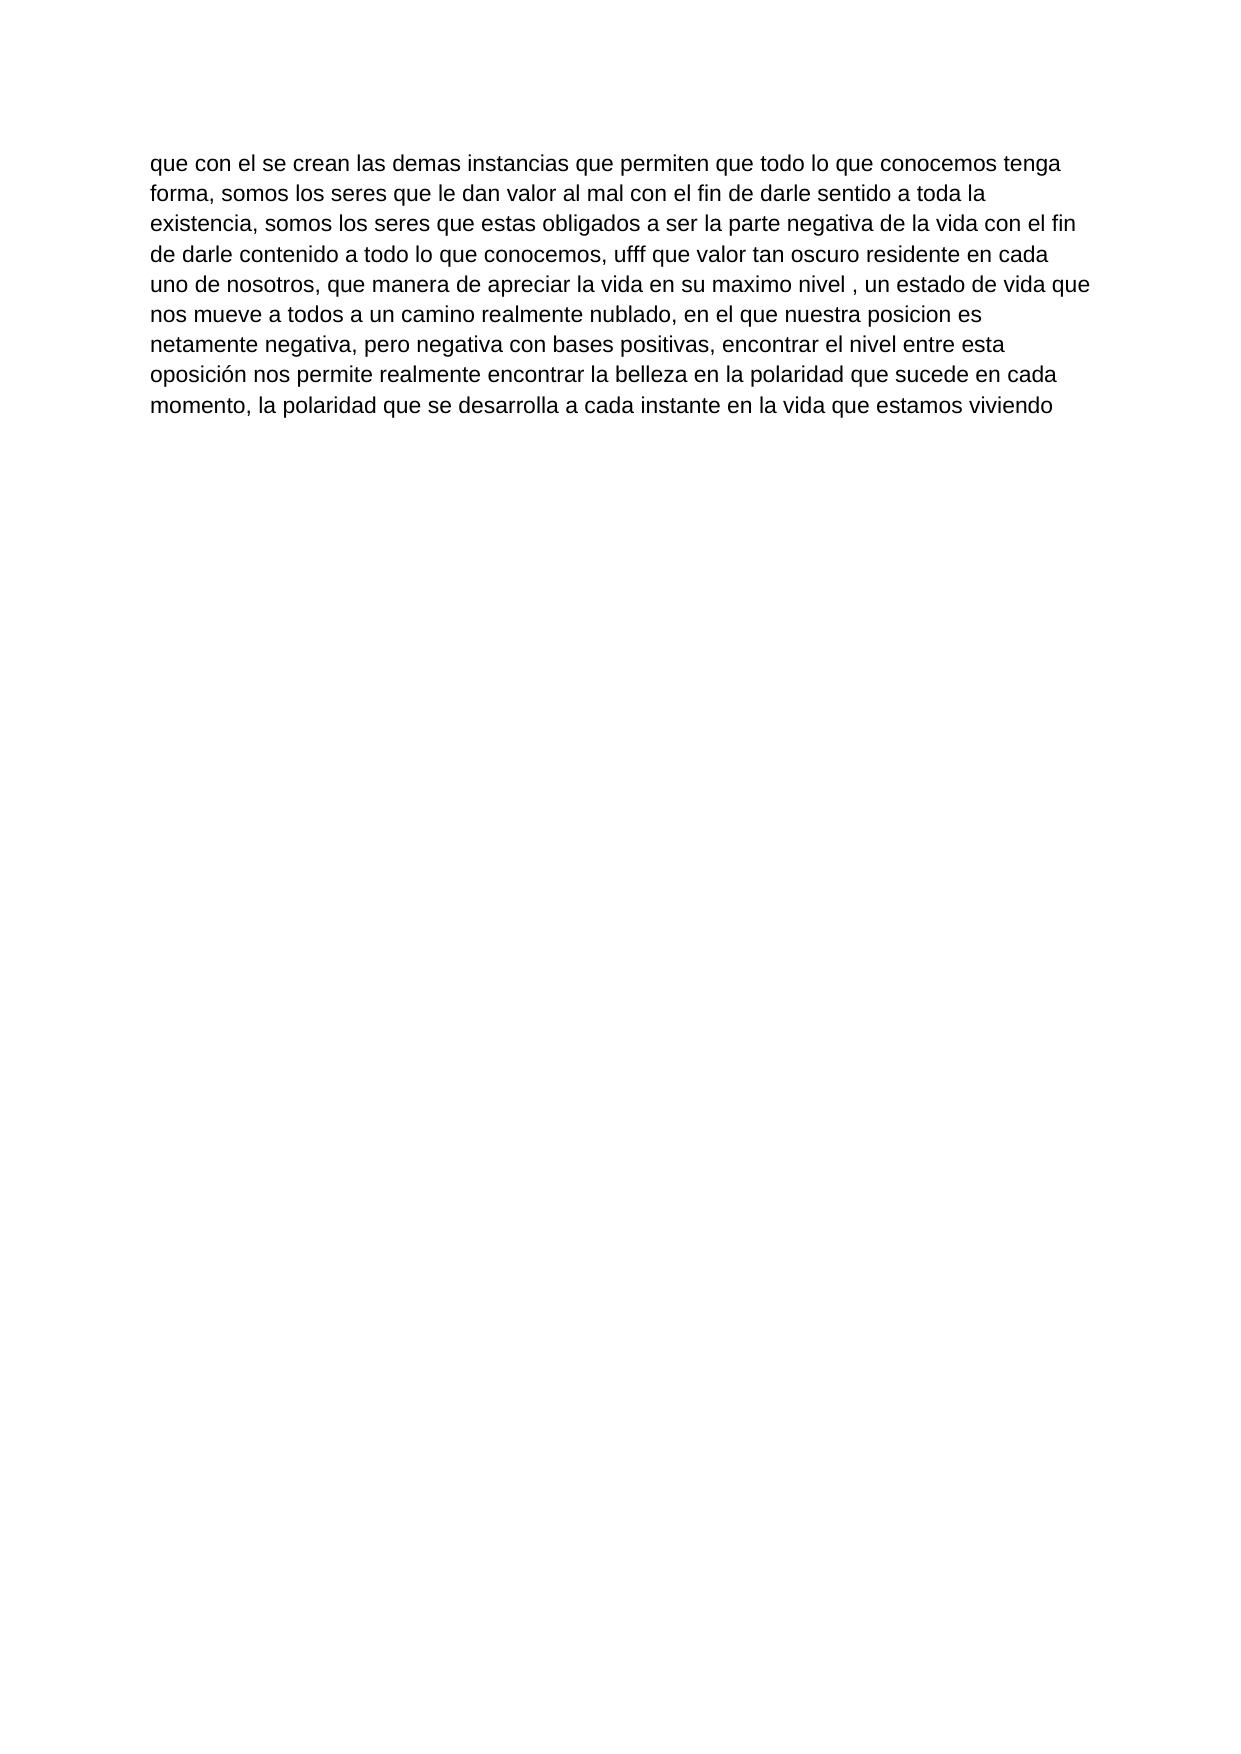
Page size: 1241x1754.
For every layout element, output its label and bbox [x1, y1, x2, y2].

text [150, 150, 1090, 418]
